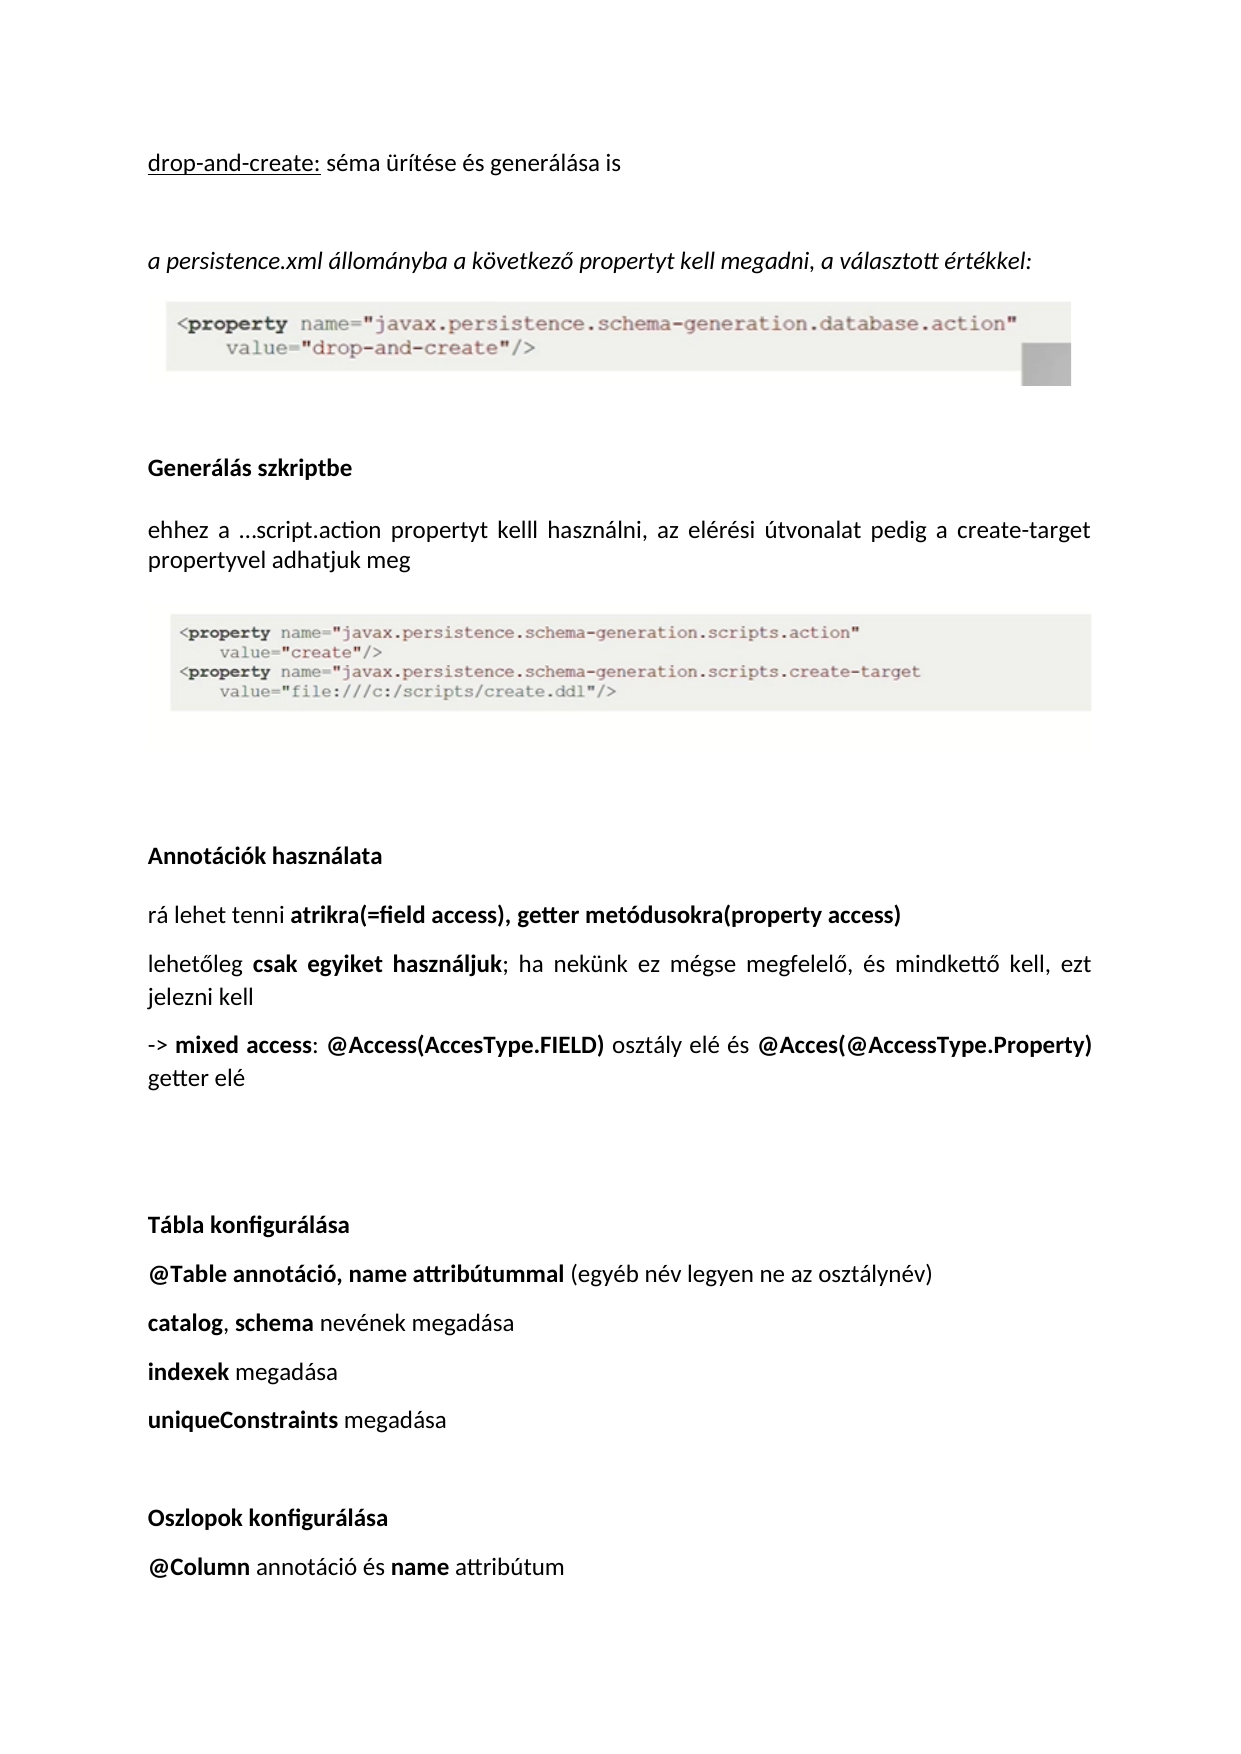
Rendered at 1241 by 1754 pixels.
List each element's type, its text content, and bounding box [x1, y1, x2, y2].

subtitle ehhez a …script.action propertyt kelll használni, az elérési útvonalat pedig a create-target propertyvel adhatjuk meg [148, 514, 1093, 575]
text rá lehet tenni atrikra(=field access), getter metódusokra(property access) [148, 899, 1093, 930]
text catalog, schema nevének megadása [148, 1307, 1093, 1337]
text lehetőleg csak egyiket használjuk; ha nekünk ez mégse megfelelő, és mindkettő kell, ezt jelezni kell [148, 948, 1093, 1011]
text Tábla konfigurálása [148, 1209, 1093, 1239]
text @Table annotáció, name attribútummal (egyéb név legyen ne az osztálynév) [148, 1258, 1093, 1288]
text drop-and-create: séma ürítése és generálása is [148, 148, 1093, 178]
text @Column annotáció és name attribútum [148, 1552, 1093, 1582]
subtitle Annotációk használata [148, 840, 1093, 870]
text uniqueConstraints megadása [148, 1405, 1093, 1435]
text indexek megadása [148, 1356, 1093, 1386]
picture [147, 294, 1072, 386]
text -> mixed access: @Access(AccesType.FIELD) osztály elé és @Acces(@AccessType.Property) getter elé [148, 1030, 1093, 1092]
text Oszlopok konfigurálása [148, 1503, 1093, 1533]
picture [147, 604, 1092, 751]
text Generálás szkriptbe [148, 452, 1093, 483]
text a persistence.xml állományba a következő propertyt kell megadni, a választott értékkel: [148, 246, 1093, 276]
